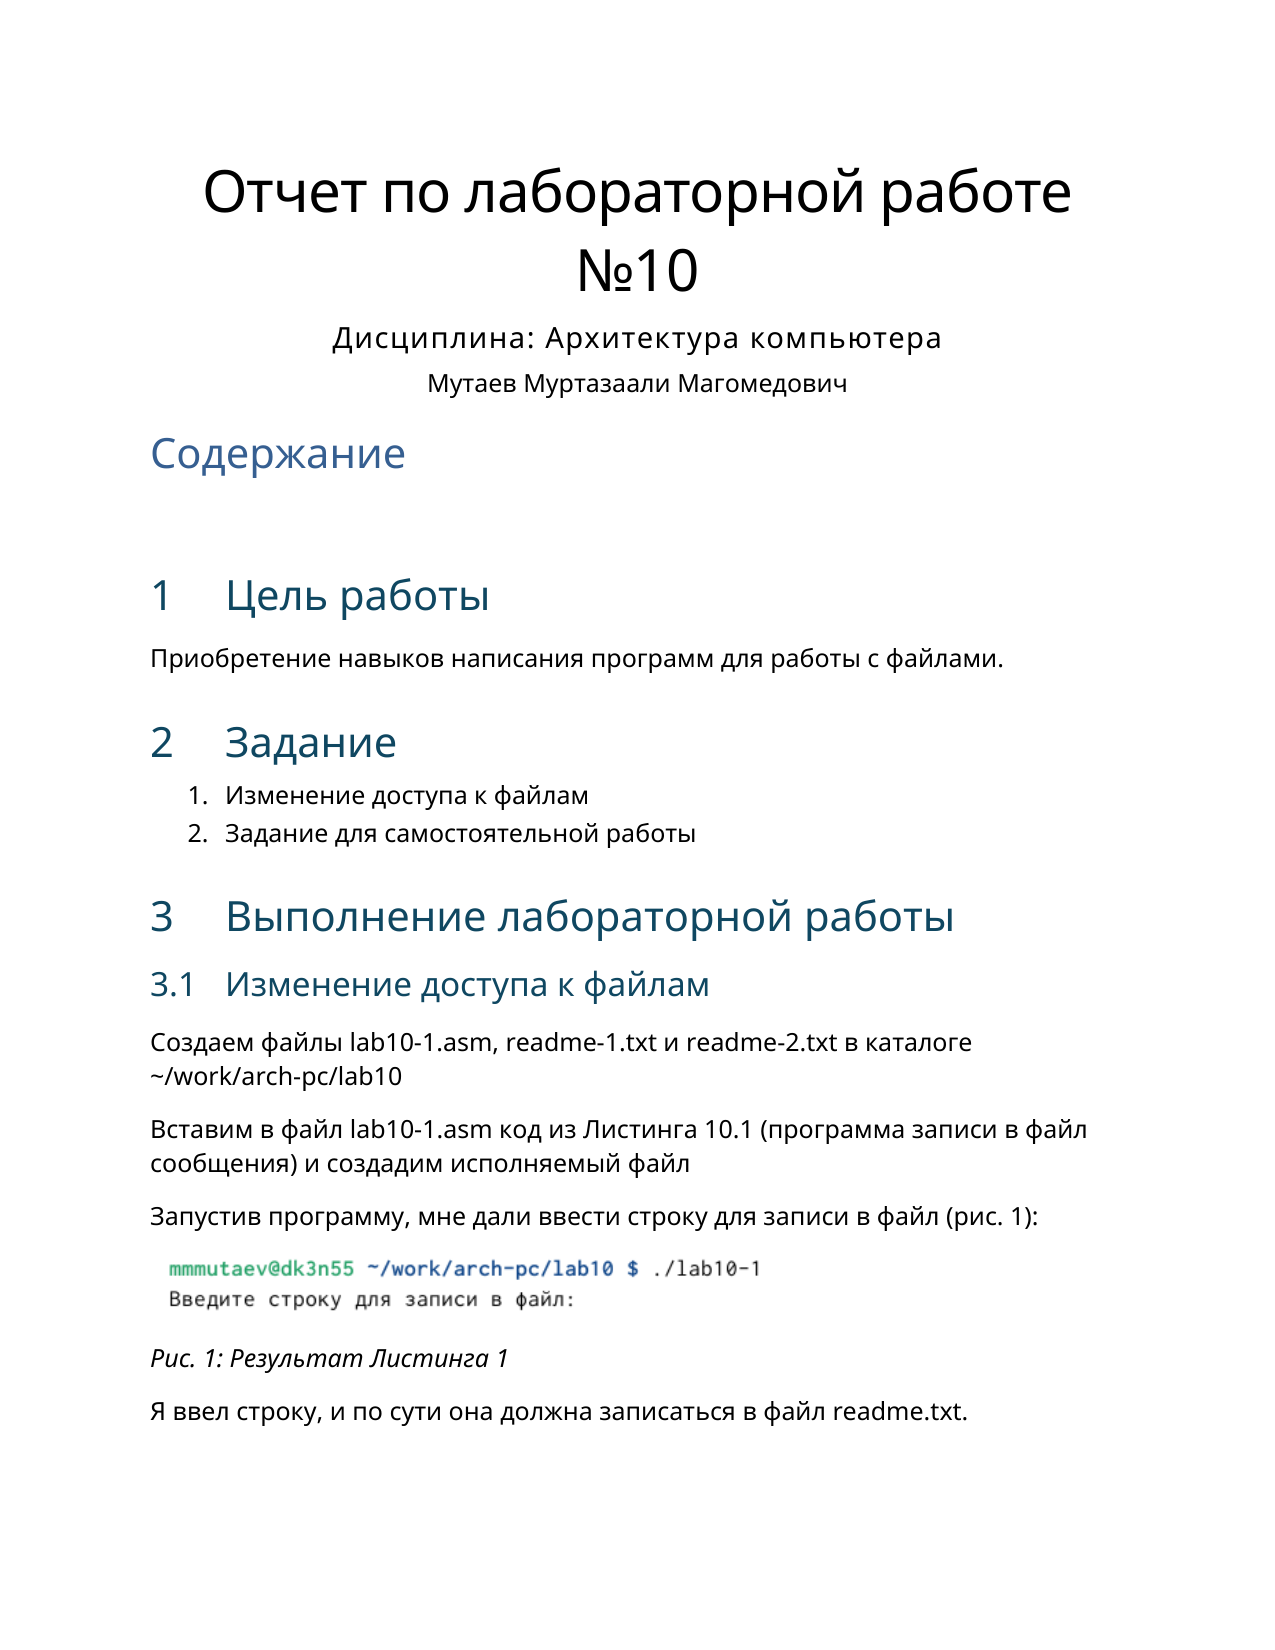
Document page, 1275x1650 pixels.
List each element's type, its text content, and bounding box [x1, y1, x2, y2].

list Задание для самостоятельной работы [187, 816, 1125, 849]
list Изменение доступа к файлам [187, 778, 1125, 812]
subtitle Дисциплина: Архитектура компьютера [150, 317, 1125, 357]
text Я ввел строку, и по сути она должна записаться в файл readme.txt. [150, 1393, 1125, 1427]
text Вставим в файл lab10-1.asm код из Листинга 10.1 (программа записи в файл сообщения) и создадим исполняемый файл [150, 1112, 1125, 1180]
subtitle 3.1 Изменение доступа к файлам [150, 961, 1125, 1006]
text Рис. 1: Результат Листинга 1 [150, 1341, 1125, 1375]
text Мутаев Муртазаали Магомедович [150, 365, 1125, 399]
subtitle 2 Задание [150, 713, 1125, 769]
picture [168, 1251, 782, 1320]
text Запустив программу, мне дали ввести строку для записи в файл (рис. 1): [150, 1198, 1125, 1232]
subtitle 1 Цель работы [150, 566, 1125, 622]
subtitle 3 Выполнение лабораторной работы [150, 887, 1125, 944]
text Создаем файлы lab10-1.asm, readme-1.txt и readme-2.txt в каталоге ~/work/arch-pc/lab10 [150, 1025, 1125, 1093]
text Приобретение навыков написания программ для работы с файлами. [150, 641, 1125, 675]
title Отчет по лабораторной работе №10 [150, 150, 1125, 309]
